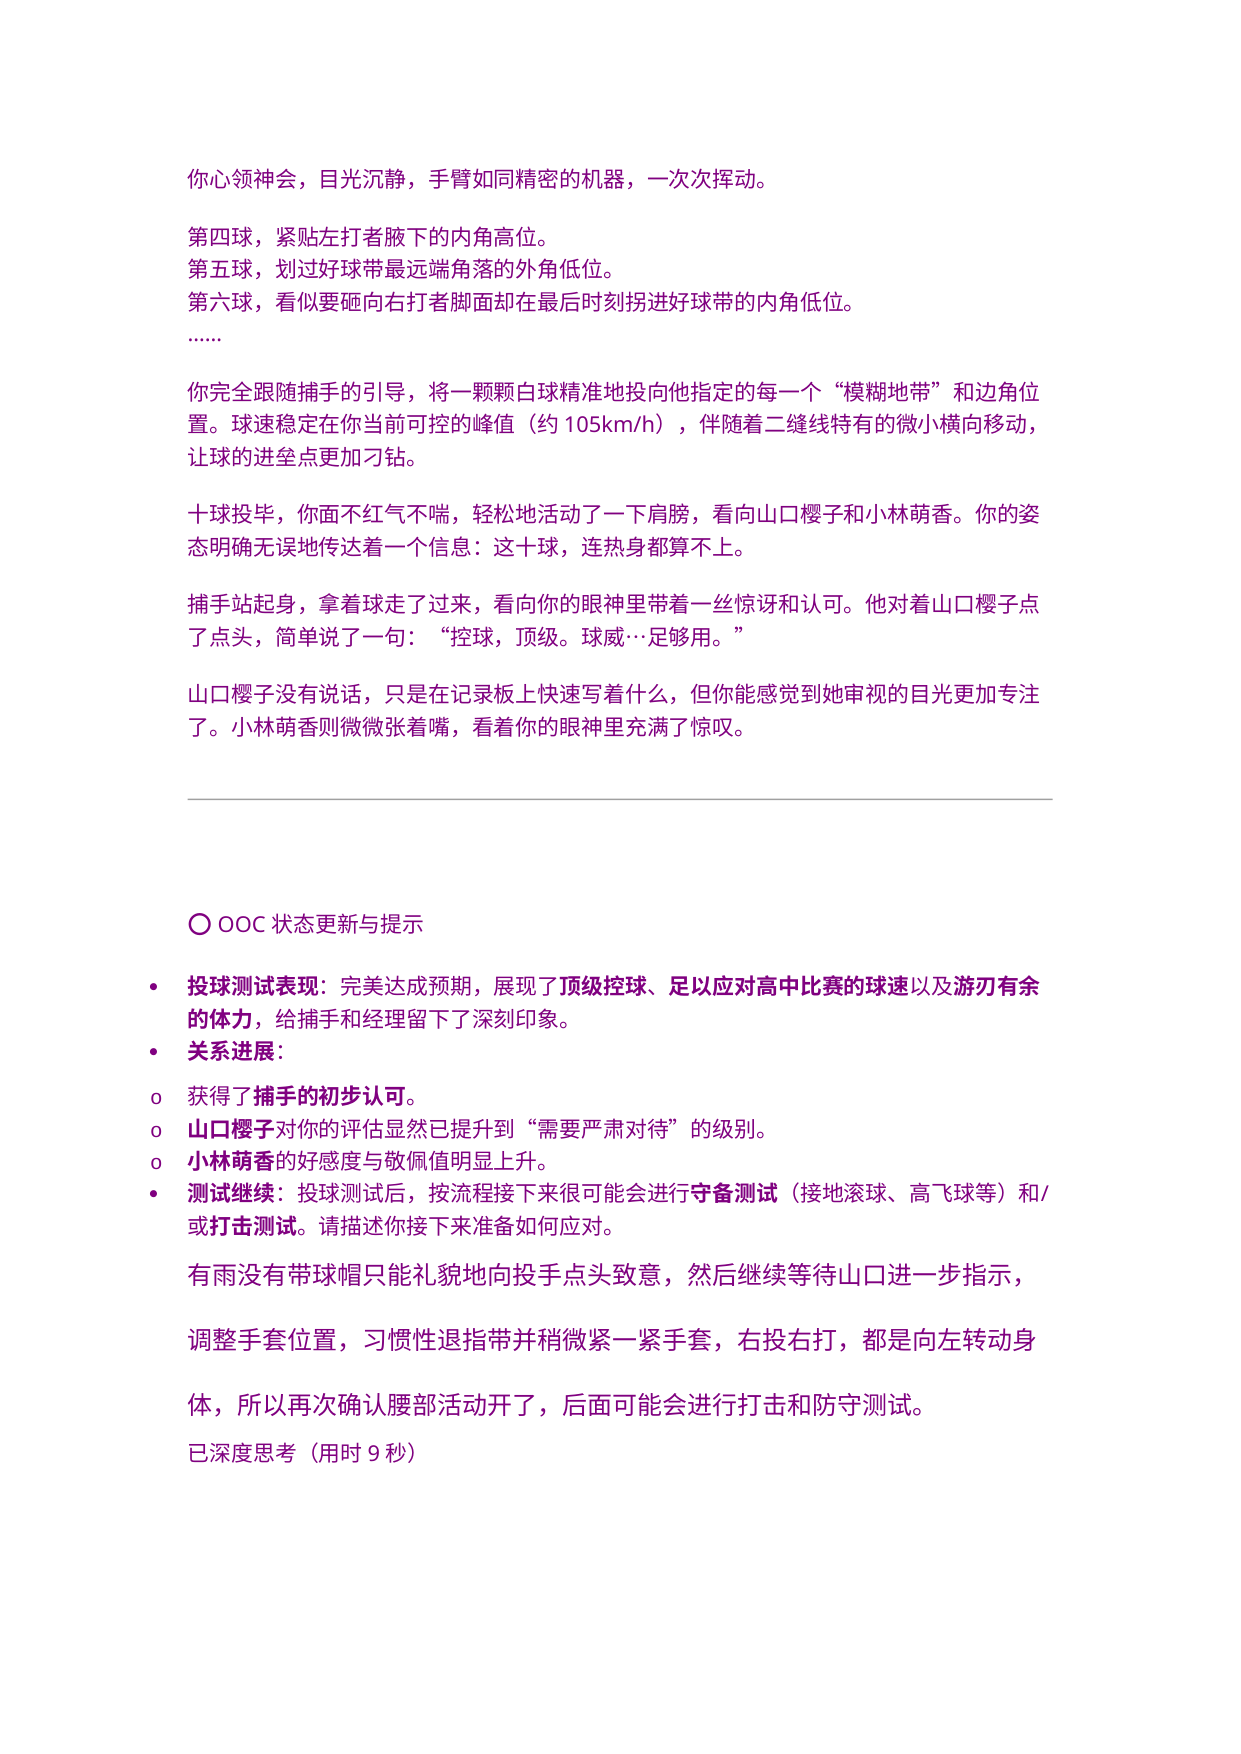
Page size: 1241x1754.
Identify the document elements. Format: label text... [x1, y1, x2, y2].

list 投球测试表现：完美达成预期，展现了顶级控球、足以应对高中比赛的球速以及游刃有余的体力，给捕手和经理留下了深刻印象。 [150, 969, 1053, 1034]
list 山口樱子对你的评估显然已提升到“需要严肃对待”的级别。 [150, 1111, 1053, 1144]
list 关系进展： [150, 1034, 1053, 1066]
text 十球投毕，你面不红气不喘，轻松地活动了一下肩膀，看向山口樱子和小林萌香。你的姿态明确无误地传达着一个信息：这十球，连热身都算不上。 [187, 497, 1053, 562]
text 第四球，紧贴左打者腋下的内角高位。 第五球，划过好球带最远端角落的外角低位。 第六球，看似要砸向右打者脚面却在最后时刻拐进好球带的内角低位。 …… [187, 219, 1053, 349]
list 小林萌香的好感度与敬佩值明显上升。 [150, 1144, 1053, 1176]
text 已深度思考（用时 9 秒） [187, 1436, 1053, 1469]
list 测试继续：投球测试后，按流程接下来很可能会进行守备测试（接地滚球、高飞球等）和/或打击测试。请描述你接下来准备如何应对。 [150, 1176, 1053, 1241]
text 你完全跟随捕手的引导，将一颗颗白球精准地投向他指定的每一个“模糊地带”和边角位置。球速稳定在你当前可控的峰值（约105km/h），伴随着二缝线特有的微小横向移动，让球的进垒点更加刁钻。 [187, 374, 1053, 472]
text 山口樱子没有说话，只是在记录板上快速写着什么，但你能感觉到她审视的目光更加专注了。小林萌香则微微张着嘴，看着你的眼神里充满了惊叹。 [187, 677, 1053, 742]
list 获得了捕手的初步认可。 [150, 1079, 1053, 1111]
text 你心领神会，目光沉静，手臂如同精密的机器，一次次挥动。 [187, 162, 1053, 194]
text 有雨没有带球帽只能礼貌地向投手点头致意，然后继续等待山口进一步指示，调整手套位置，习惯性退指带并稍微紧一紧手套，右投右打，都是向左转动身体，所以再次确认腰部活动开了，后面可能会进行打击和防守测试。 [187, 1241, 1053, 1436]
text 捕手站起身，拿着球走了过来，看向你的眼神里带着一丝惊讶和认可。他对着山口樱子点了点头，简单说了一句：“控球，顶级。球威…足够用。” [187, 587, 1053, 652]
text ⭕ OOC 状态更新与提示 [187, 907, 1053, 939]
